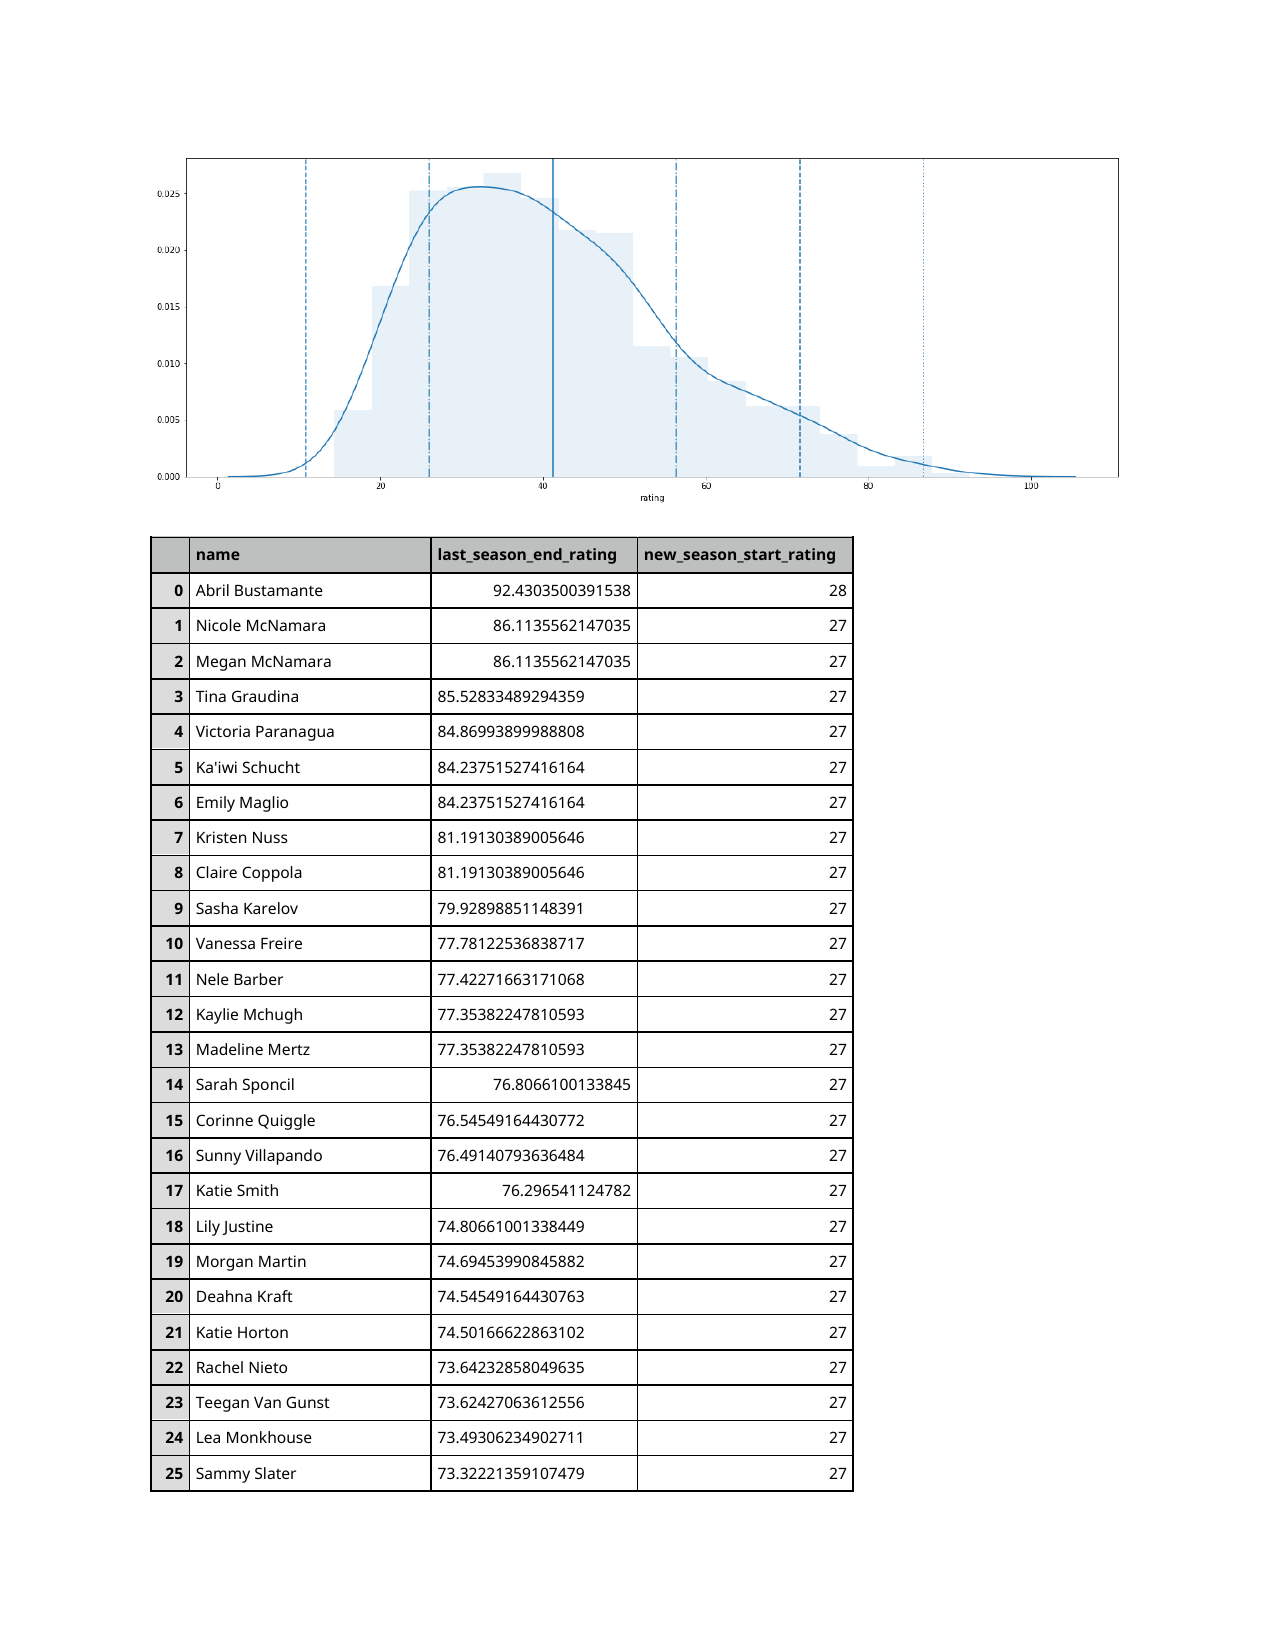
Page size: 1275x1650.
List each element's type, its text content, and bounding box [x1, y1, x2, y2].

table_cell 20 [152, 1280, 189, 1313]
table_cell Sammy Slater [190, 1456, 430, 1490]
table_cell 27 [638, 821, 852, 854]
table_cell Nele Barber [190, 962, 430, 996]
table_cell 25 [152, 1456, 189, 1490]
table_header [152, 538, 189, 572]
table_cell 81.19130389005646 [432, 821, 637, 854]
table_cell 27 [638, 1209, 852, 1243]
table_cell 2 [152, 644, 189, 678]
table_cell 22 [152, 1351, 189, 1384]
table_cell 27 [638, 927, 852, 960]
table_cell Ka'iwi Schucht [190, 750, 430, 784]
table_cell Victoria Paranagua [190, 715, 430, 748]
table_cell 77.78122536838717 [432, 927, 637, 960]
table_cell 12 [152, 997, 189, 1031]
table_cell 73.32221359107479 [432, 1456, 637, 1490]
table_cell 27 [638, 1139, 852, 1172]
table_cell 28 [638, 574, 852, 607]
table_cell 9 [152, 891, 189, 925]
table_cell 76.296541124782 [432, 1174, 637, 1208]
table_cell Teegan Van Gunst [190, 1386, 430, 1419]
table_cell Morgan Martin [190, 1245, 430, 1278]
table_cell 76.8066100133845 [432, 1068, 637, 1102]
table_cell 79.92898851148391 [432, 891, 637, 925]
table_cell 0 [152, 574, 189, 607]
table_cell 77.42271663171068 [432, 962, 637, 996]
table_cell Sunny Villapando [190, 1139, 430, 1172]
table_cell Abril Bustamante [190, 574, 430, 607]
table_cell Vanessa Freire [190, 927, 430, 960]
table_cell 7 [152, 821, 189, 854]
table_cell 77.35382247810593 [432, 1033, 637, 1066]
table_cell 76.49140793636484 [432, 1139, 637, 1172]
table_cell 85.52833489294359 [432, 680, 637, 713]
table_cell Sarah Sponcil [190, 1068, 430, 1102]
table_cell 6 [152, 786, 189, 819]
table_cell 74.54549164430763 [432, 1280, 637, 1313]
table_cell 27 [638, 1421, 852, 1455]
table_cell 17 [152, 1174, 189, 1208]
table_cell 23 [152, 1386, 189, 1419]
table_cell 81.19130389005646 [432, 856, 637, 890]
table_cell 13 [152, 1033, 189, 1066]
table_cell 27 [638, 1174, 852, 1208]
table_cell 27 [638, 715, 852, 748]
table_cell 86.1135562147035 [432, 609, 637, 643]
table_cell Madeline Mertz [190, 1033, 430, 1066]
table_cell 27 [638, 962, 852, 996]
table_cell 74.50166622863102 [432, 1315, 637, 1349]
table_cell 73.62427063612556 [432, 1386, 637, 1419]
table_cell 27 [638, 680, 852, 713]
table_cell 16 [152, 1139, 189, 1172]
table_cell 27 [638, 997, 852, 1031]
table_cell 74.80661001338449 [432, 1209, 637, 1243]
table_cell 27 [638, 750, 852, 784]
table_cell 73.64232858049635 [432, 1351, 637, 1384]
table_cell 27 [638, 1068, 852, 1102]
table_cell 27 [638, 856, 852, 890]
table_cell 27 [638, 1386, 852, 1419]
table_cell Emily Maglio [190, 786, 430, 819]
table_cell 84.23751527416164 [432, 786, 637, 819]
table_cell 24 [152, 1421, 189, 1455]
table_cell 27 [638, 1315, 852, 1349]
table_cell Kristen Nuss [190, 821, 430, 854]
table_cell 14 [152, 1068, 189, 1102]
table_cell 27 [638, 891, 852, 925]
table_cell 27 [638, 609, 852, 643]
table_cell 73.49306234902711 [432, 1421, 637, 1455]
table_cell 18 [152, 1209, 189, 1243]
picture [150, 150, 1125, 508]
table_cell Corinne Quiggle [190, 1103, 430, 1137]
table_cell 4 [152, 715, 189, 748]
table_cell 77.35382247810593 [432, 997, 637, 1031]
table_cell 8 [152, 856, 189, 890]
table_cell 84.23751527416164 [432, 750, 637, 784]
table_cell 86.1135562147035 [432, 644, 637, 678]
table_cell 76.54549164430772 [432, 1103, 637, 1137]
table_header name [190, 538, 430, 572]
table_cell 11 [152, 962, 189, 996]
table_cell 92.4303500391538 [432, 574, 637, 607]
table_cell 10 [152, 927, 189, 960]
table_cell Rachel Nieto [190, 1351, 430, 1384]
table_cell 27 [638, 786, 852, 819]
table_cell 27 [638, 1033, 852, 1066]
table_cell Claire Coppola [190, 856, 430, 890]
table_cell 15 [152, 1103, 189, 1137]
table_cell Deahna Kraft [190, 1280, 430, 1313]
table_cell 27 [638, 1280, 852, 1313]
table_cell 27 [638, 1351, 852, 1384]
table_cell 1 [152, 609, 189, 643]
table_cell Tina Graudina [190, 680, 430, 713]
table_cell 27 [638, 1103, 852, 1137]
table_cell Sasha Karelov [190, 891, 430, 925]
table_cell 19 [152, 1245, 189, 1278]
table_header last_season_end_rating [432, 538, 637, 572]
table_cell Katie Horton [190, 1315, 430, 1349]
table_cell Lily Justine [190, 1209, 430, 1243]
table_cell Megan McNamara [190, 644, 430, 678]
table_cell Kaylie Mchugh [190, 997, 430, 1031]
table_cell 27 [638, 1456, 852, 1490]
table_cell 27 [638, 644, 852, 678]
table_header new_season_start_rating [638, 538, 852, 572]
table_cell 21 [152, 1315, 189, 1349]
table_cell 74.69453990845882 [432, 1245, 637, 1278]
table_cell 5 [152, 750, 189, 784]
table_cell 27 [638, 1245, 852, 1278]
table_cell Lea Monkhouse [190, 1421, 430, 1455]
table_cell Nicole McNamara [190, 609, 430, 643]
table_cell 3 [152, 680, 189, 713]
table_cell Katie Smith [190, 1174, 430, 1208]
table_cell 84.86993899988808 [432, 715, 637, 748]
